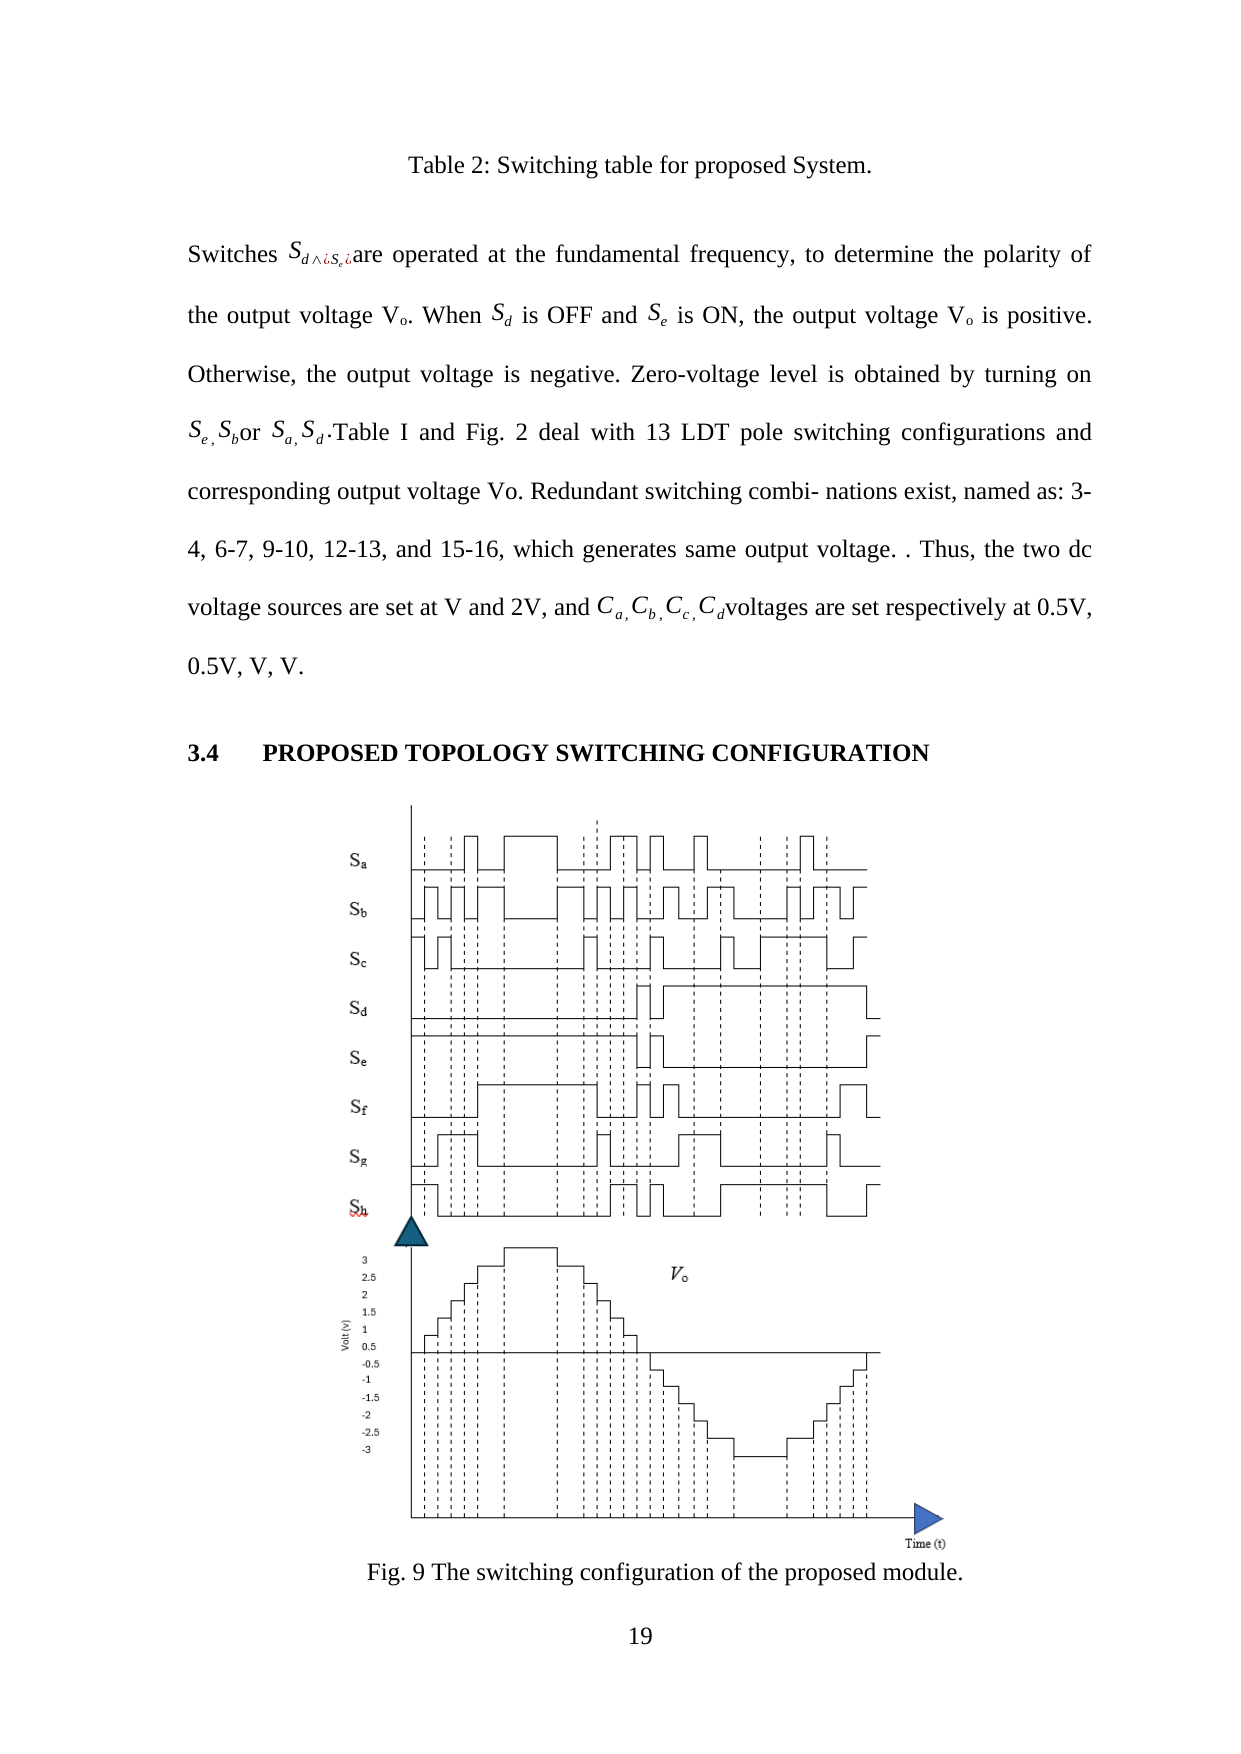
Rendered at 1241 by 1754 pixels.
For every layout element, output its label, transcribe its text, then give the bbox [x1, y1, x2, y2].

picture [323, 795, 957, 1558]
text Fig. 9 The switching configuration of the proposed module. [187, 1557, 1093, 1586]
text Table 2: Switching table for proposed System. [187, 150, 1093, 179]
text 3.4 PROPOSED TOPOLOGY SWITCHING CONFIGURATION [187, 738, 1093, 767]
text Switches are operated at the fundamental frequency, to determine the polarity of the output voltage Vo. When is OFF and is ON, the output voltage Vo is positive. Otherwise, the output voltage is negative. Zero-voltage level is obtained by turning on or Table I and Fig. 2 deal with 13 LDT pole switching configurations and corresponding output voltage Vo. Redundant switching combi- nations exist, named as: 3-4, 6-7, 9-10, 12-13, and 15-16, which generates same output voltage. . Thus, the two dc voltage sources are set at V and 2V, and voltages are set respectively at 0.5V, 0.5V, V, V. [187, 236, 1093, 680]
